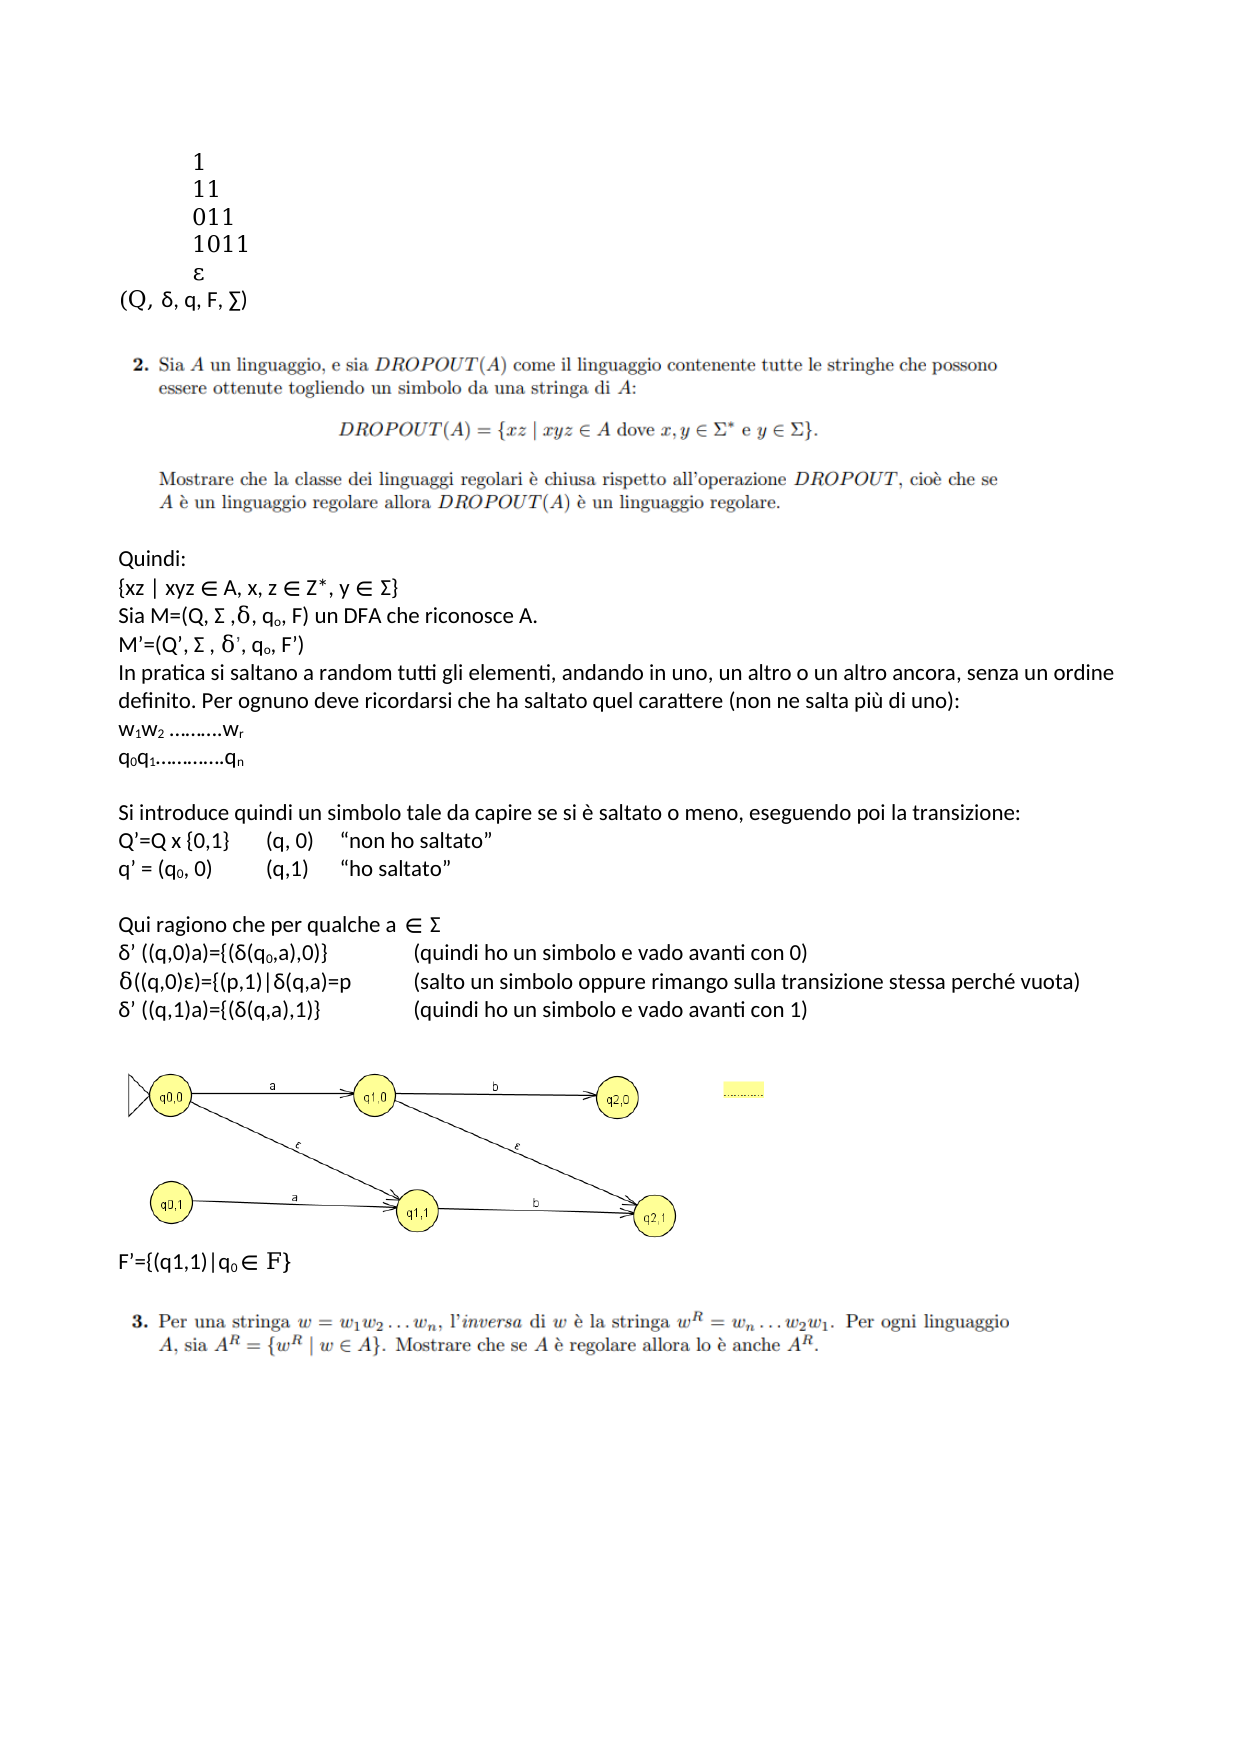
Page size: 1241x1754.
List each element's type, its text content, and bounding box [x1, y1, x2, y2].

picture [118, 341, 1041, 517]
text 011 [118, 203, 1122, 230]
text w1w2 ……….wr [118, 714, 1122, 742]
picture [118, 1051, 794, 1247]
text M’=(Q’, Ʃ , δ’, qo, F’) [118, 629, 1122, 658]
picture [118, 1303, 1029, 1361]
text q0q1………….qn [118, 742, 1122, 770]
text δ’ ((q,1)a)={(δ(q,a),1)} (quindi ho un simbolo e vado avanti con 1) [118, 995, 1122, 1023]
text In pratica si saltano a random tutti gli elementi, andando in uno, un altro o un altro ancora, senza un ordine definito. Per ognuno deve ricordarsi che ha saltato quel carattere (non ne salta più di uno): [118, 658, 1122, 714]
text ε [118, 258, 1122, 285]
text Q’=Q x {0,1} (q, 0) “non ho saltato” [118, 826, 1122, 854]
text {xz | xyz ∈ A, x, z ∈ Z*, y ∈ Ʃ} [118, 573, 1122, 601]
text Quindi: [118, 544, 1122, 573]
text 1 [118, 148, 1122, 175]
text 11 [118, 175, 1122, 203]
text q’ = (q0, 0) (q,1) “ho saltato” [118, 854, 1122, 882]
text Sia M=(Q, Ʃ ,δ, qo, F) un DFA che riconosce A. [118, 601, 1122, 629]
text δ((q,0)ε)={(p,1)|δ(q,a)=p (salto un simbolo oppure rimango sulla transizione stessa perché vuota) [118, 967, 1122, 995]
text 1011 [118, 230, 1122, 258]
text Si introduce quindi un simbolo tale da capire se si è saltato o meno, eseguendo poi la transizione: [118, 798, 1122, 826]
text Qui ragiono che per qualche a ∈ Ʃ [118, 910, 1122, 938]
text F’={(q1,1)|q0 ∈ F} [118, 1247, 1122, 1275]
text (Q, δ, q, F, ∑) [118, 285, 1122, 313]
text δ’ ((q,0)a)={(δ(q0,a),0)} (quindi ho un simbolo e vado avanti con 0) [118, 938, 1122, 967]
